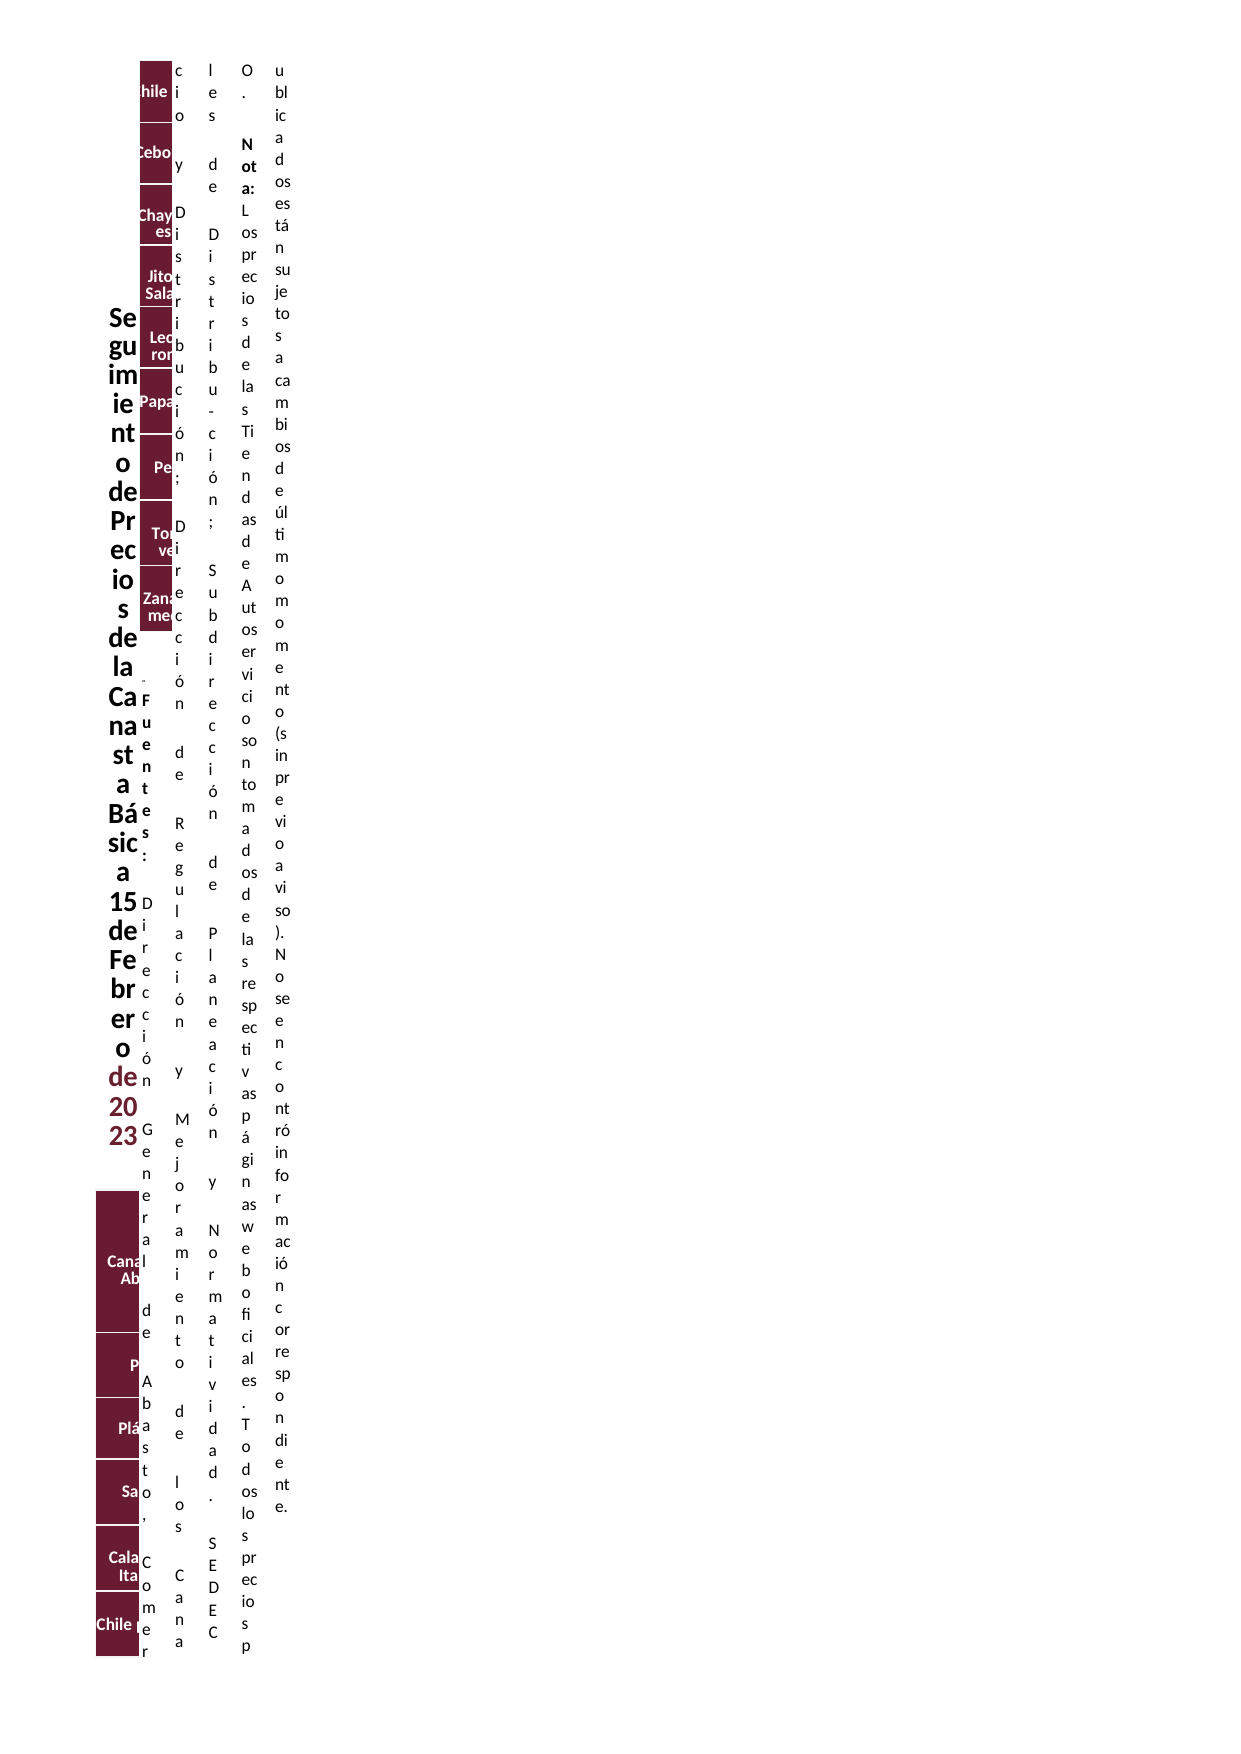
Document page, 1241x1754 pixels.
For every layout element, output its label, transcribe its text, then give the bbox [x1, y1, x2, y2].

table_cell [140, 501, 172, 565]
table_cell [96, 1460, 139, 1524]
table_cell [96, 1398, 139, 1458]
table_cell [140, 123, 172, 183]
text Nota: Los precios de las Tiendas de Autoservicio son tomados de las respectivas páginas web oficiales. Todos los precios publicados están sujetos a cambios de último momento (sin previo aviso). No se encontró información correspondiente. [275, 59, 291, 1517]
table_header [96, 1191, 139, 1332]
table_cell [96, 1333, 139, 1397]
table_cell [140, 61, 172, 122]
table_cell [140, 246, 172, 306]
text Nota: Los precios de las Tiendas de Autoservicio son tomados de las respectivas páginas web oficiales. Todos los precios publicados están sujetos a cambios de último momento (sin previo aviso). No se encontró información correspondiente. [241, 133, 257, 1656]
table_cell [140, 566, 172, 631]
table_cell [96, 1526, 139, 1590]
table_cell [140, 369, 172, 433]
text Seguimiento de Precios de la Canasta Básica 15 de Febrero de 2023 [106, 304, 139, 1152]
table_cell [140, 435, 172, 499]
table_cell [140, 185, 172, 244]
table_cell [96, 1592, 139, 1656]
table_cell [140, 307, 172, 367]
